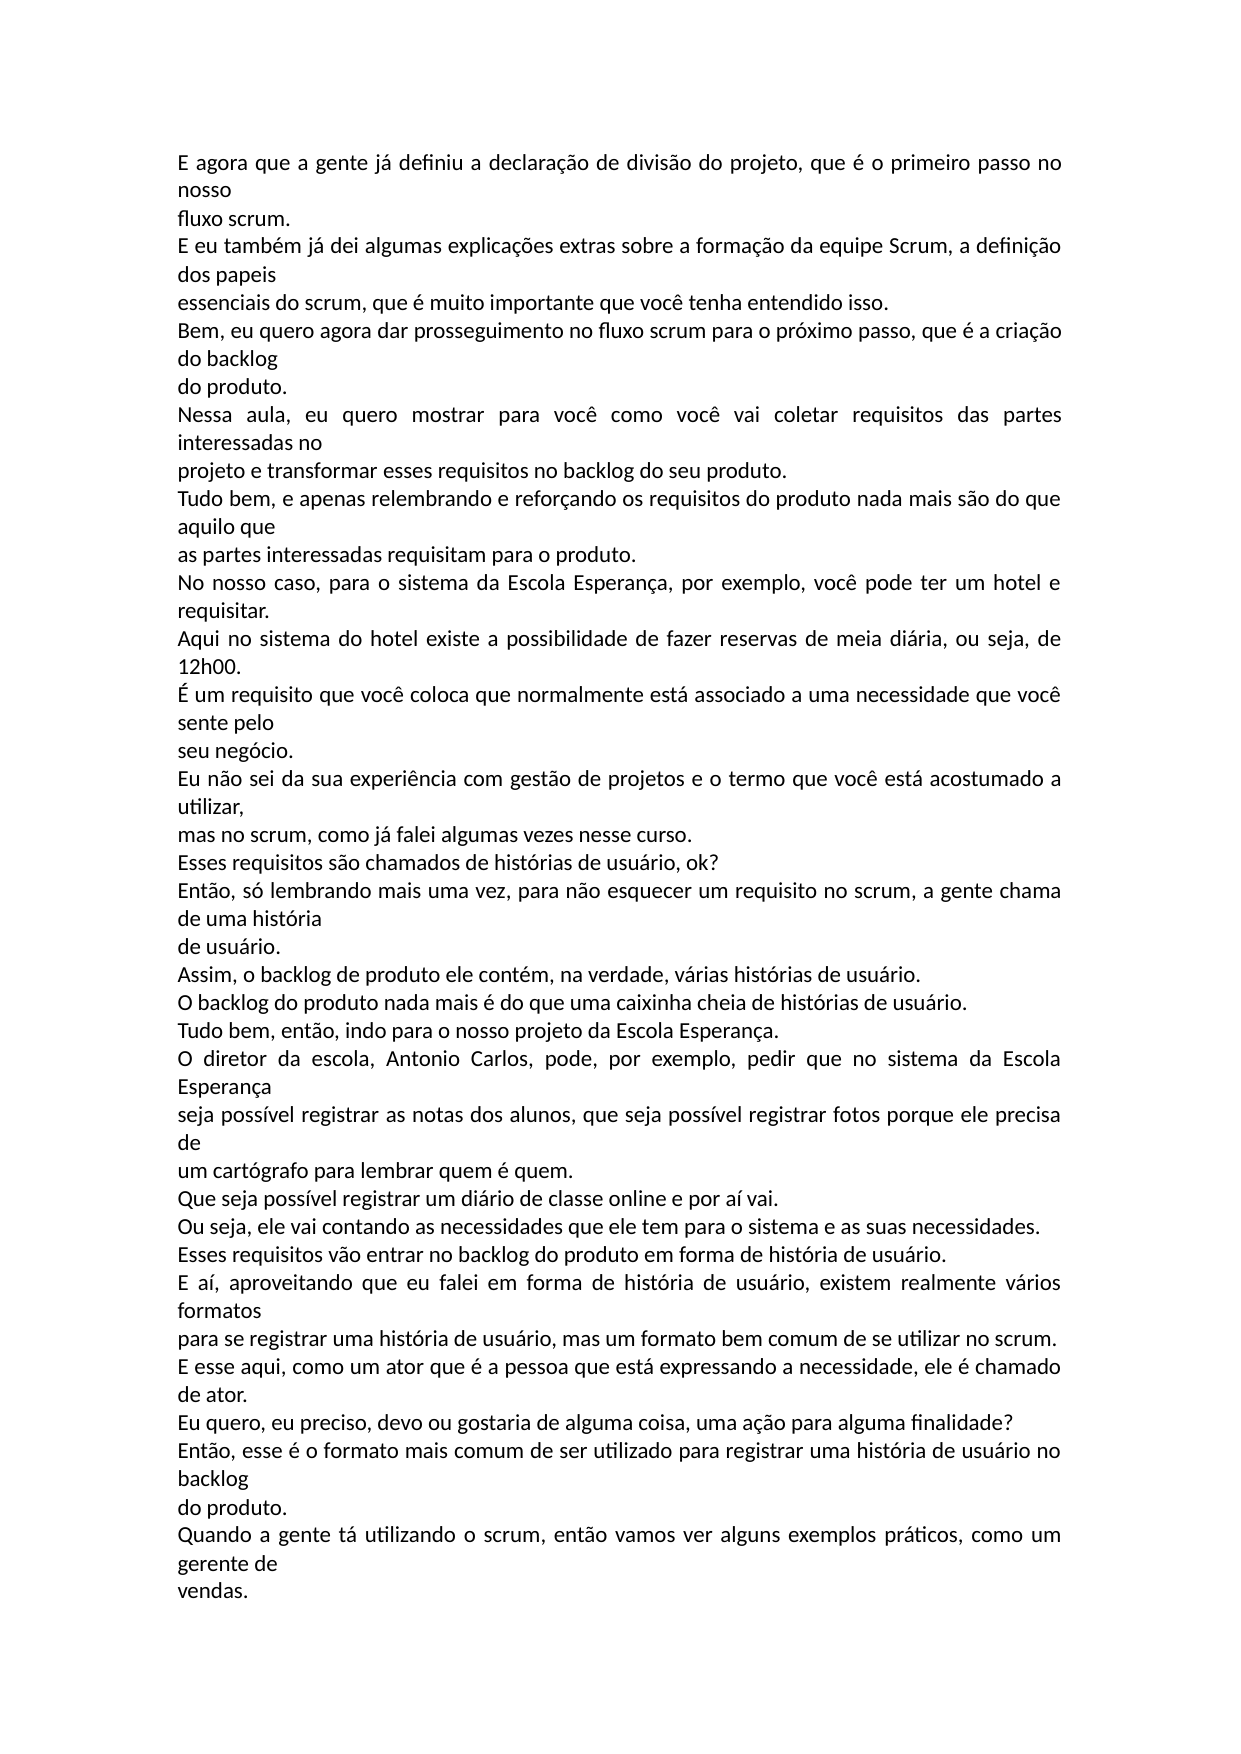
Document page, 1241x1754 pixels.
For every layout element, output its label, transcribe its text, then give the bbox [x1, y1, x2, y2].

text fluxo scrum. [177, 204, 1063, 232]
text seu negócio. [177, 736, 1063, 764]
text Nessa aula, eu quero mostrar para você como você vai coletar requisitos das partes interessadas no [177, 400, 1063, 456]
text Então, só lembrando mais uma vez, para não esquecer um requisito no scrum, a gente chama de uma história [177, 876, 1063, 932]
text um cartógrafo para lembrar quem é quem. [177, 1156, 1063, 1184]
text do produto. [177, 372, 1063, 400]
text vendas. [177, 1577, 1063, 1605]
text Eu quero, eu preciso, devo ou gostaria de alguma coisa, uma ação para alguma finalidade? [177, 1408, 1063, 1437]
text É um requisito que você coloca que normalmente está associado a uma necessidade que você sente pelo [177, 680, 1063, 736]
text projeto e transformar esses requisitos no backlog do seu produto. [177, 456, 1063, 484]
text E agora que a gente já definiu a declaração de divisão do projeto, que é o primeiro passo no nosso [177, 148, 1063, 204]
text O backlog do produto nada mais é do que uma caixinha cheia de histórias de usuário. [177, 988, 1063, 1016]
text essenciais do scrum, que é muito importante que você tenha entendido isso. [177, 288, 1063, 316]
text Esses requisitos são chamados de histórias de usuário, ok? [177, 848, 1063, 876]
text Aqui no sistema do hotel existe a possibilidade de fazer reservas de meia diária, ou seja, de 12h00. [177, 624, 1063, 680]
text E esse aqui, como um ator que é a pessoa que está expressando a necessidade, ele é chamado de ator. [177, 1352, 1063, 1408]
text Eu não sei da sua experiência com gestão de projetos e o termo que você está acostumado a utilizar, [177, 764, 1063, 820]
text Quando a gente tá utilizando o scrum, então vamos ver alguns exemplos práticos, como um gerente de [177, 1521, 1063, 1577]
text para se registrar uma história de usuário, mas um formato bem comum de se utilizar no scrum. [177, 1324, 1063, 1352]
text No nosso caso, para o sistema da Escola Esperança, por exemplo, você pode ter um hotel e requisitar. [177, 568, 1063, 624]
text Tudo bem, então, indo para o nosso projeto da Escola Esperança. [177, 1016, 1063, 1044]
text seja possível registrar as notas dos alunos, que seja possível registrar fotos porque ele precisa de [177, 1100, 1063, 1156]
text Então, esse é o formato mais comum de ser utilizado para registrar uma história de usuário no backlog [177, 1437, 1063, 1493]
text Assim, o backlog de produto ele contém, na verdade, várias histórias de usuário. [177, 960, 1063, 988]
text E eu também já dei algumas explicações extras sobre a formação da equipe Scrum, a definição dos papeis [177, 232, 1063, 288]
text de usuário. [177, 932, 1063, 960]
text Bem, eu quero agora dar prosseguimento no fluxo scrum para o próximo passo, que é a criação do backlog [177, 316, 1063, 372]
text mas no scrum, como já falei algumas vezes nesse curso. [177, 820, 1063, 848]
text as partes interessadas requisitam para o produto. [177, 540, 1063, 568]
text Que seja possível registrar um diário de classe online e por aí vai. [177, 1184, 1063, 1212]
text E aí, aproveitando que eu falei em forma de história de usuário, existem realmente vários formatos [177, 1268, 1063, 1324]
text Esses requisitos vão entrar no backlog do produto em forma de história de usuário. [177, 1240, 1063, 1268]
text Tudo bem, e apenas relembrando e reforçando os requisitos do produto nada mais são do que aquilo que [177, 484, 1063, 540]
text Ou seja, ele vai contando as necessidades que ele tem para o sistema e as suas necessidades. [177, 1212, 1063, 1240]
text do produto. [177, 1493, 1063, 1521]
text O diretor da escola, Antonio Carlos, pode, por exemplo, pedir que no sistema da Escola Esperança [177, 1044, 1063, 1100]
